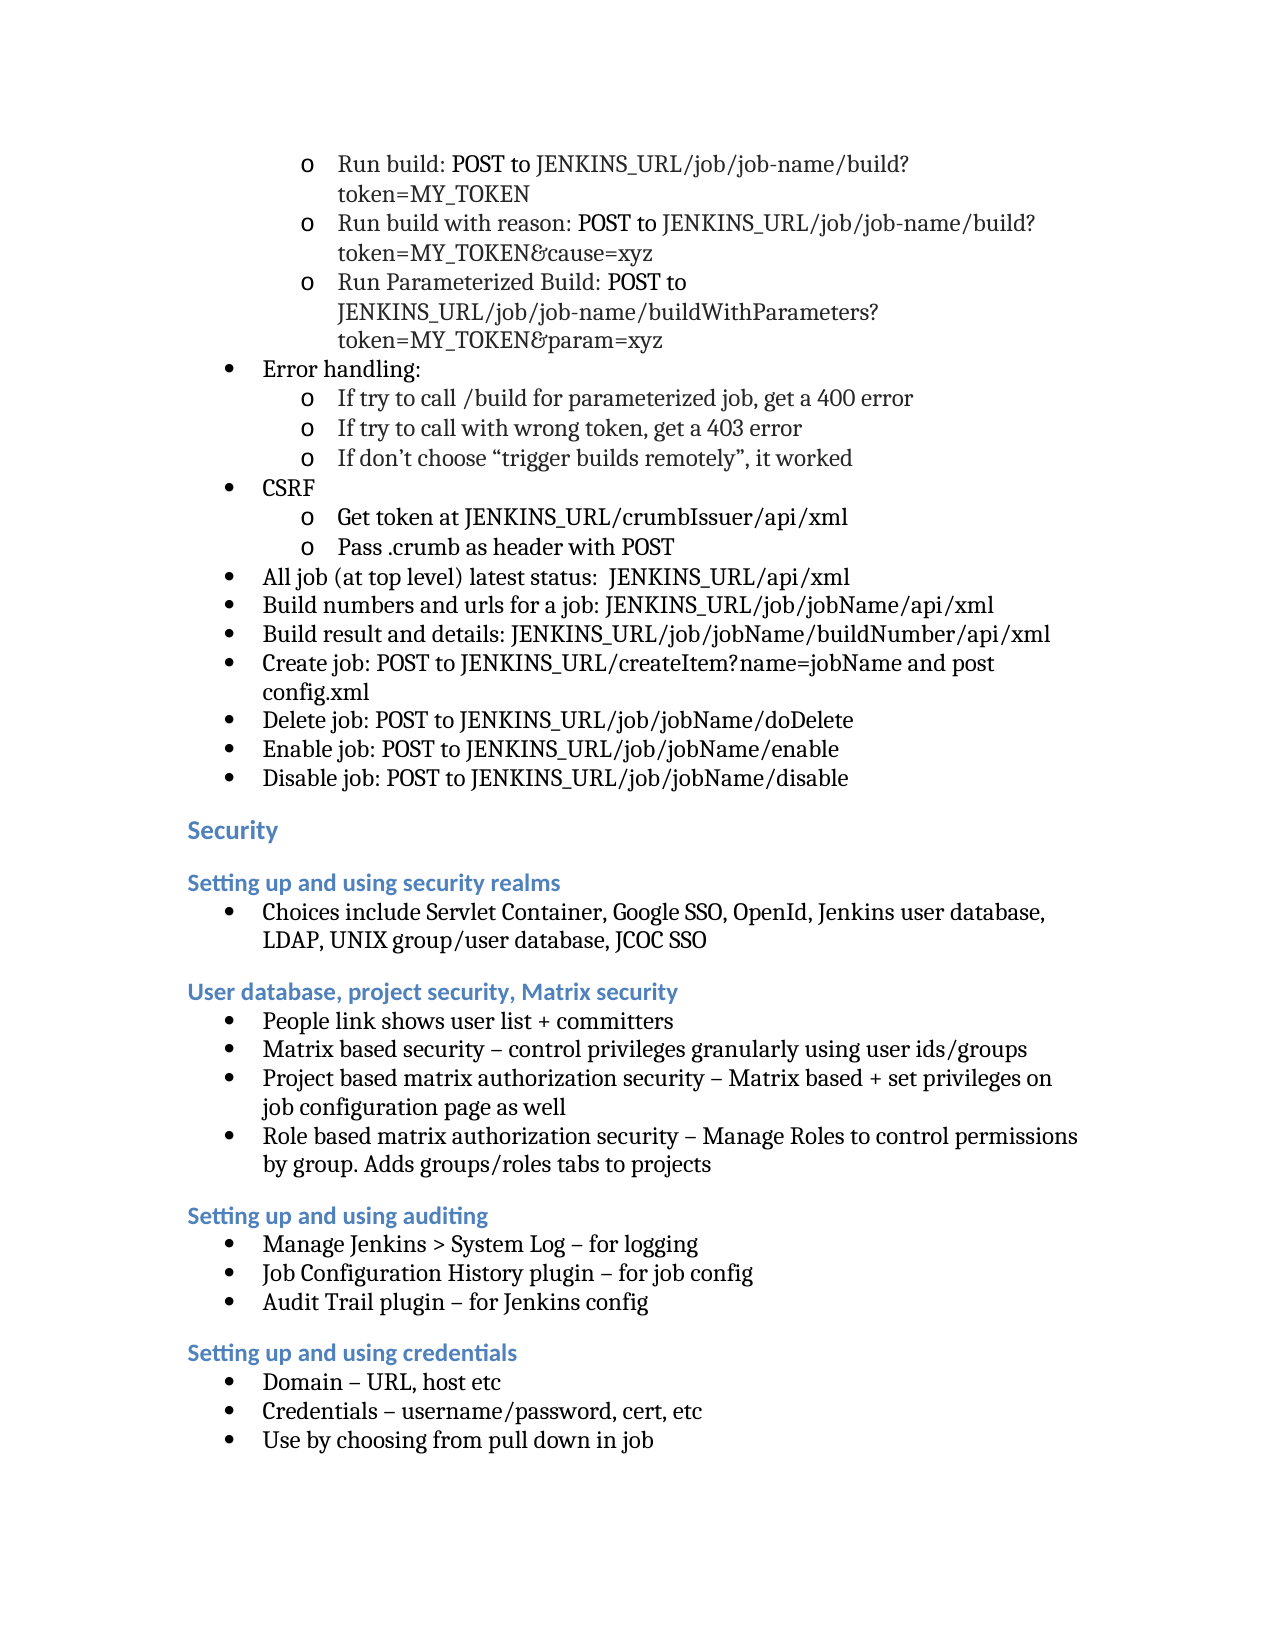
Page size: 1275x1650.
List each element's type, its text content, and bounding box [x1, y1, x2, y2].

list Choices include Servlet Container, Google SSO, OpenId, Jenkins user database, LDAP, UNIX group/user database, JCOC SSO [225, 898, 1087, 955]
list All job (at top level) latest status: JENKINS_URL/api/xml [225, 562, 1087, 591]
list Delete job: POST to JENKINS_URL/job/jobName/doDelete [225, 706, 1087, 735]
subtitle User database, project security, Matrix security [187, 976, 1087, 1007]
list Pass .crumb as header with POST [300, 532, 1087, 562]
list Use by choosing from pull down in job [225, 1426, 1087, 1454]
list Domain – URL, host etc [225, 1368, 1087, 1397]
list Run build: POST to JENKINS_URL/job/job-name/build?token=MY_TOKEN [300, 150, 1087, 209]
subtitle Security [187, 813, 1087, 846]
list Create job: POST to JENKINS_URL/createItem?name=jobName and post config.xml [225, 649, 1087, 706]
list Run build with reason: POST to JENKINS_URL/job/job-name/build?token=MY_TOKEN&cause=xyz [300, 209, 1087, 267]
list CSRF [225, 474, 1087, 502]
list If try to call with wrong token, get a 403 error [300, 414, 1087, 444]
list Credentials – username/password, cert, etc [225, 1397, 1087, 1426]
subtitle Setting up and using security realms [187, 867, 1087, 898]
list Job Configuration History plugin – for job config [225, 1259, 1087, 1288]
list Manage Jenkins > System Log – for logging [225, 1230, 1087, 1259]
subtitle Setting up and using auditing [187, 1200, 1087, 1230]
list Get token at JENKINS_URL/crumbIssuer/api/xml [300, 502, 1087, 532]
list Matrix based security – control privileges granularly using user ids/groups [225, 1035, 1087, 1064]
list Build numbers and urls for a job: JENKINS_URL/job/jobName/api/xml [225, 591, 1087, 620]
list Audit Trail plugin – for Jenkins config [225, 1288, 1087, 1317]
list Build result and details: JENKINS_URL/job/jobName/buildNumber/api/xml [225, 620, 1087, 649]
list Disable job: POST to JENKINS_URL/job/jobName/disable [225, 764, 1087, 792]
list Error handling: [225, 355, 1087, 384]
list Project based matrix authorization security – Matrix based + set privileges on job configuration page as well [225, 1064, 1087, 1122]
list Run Parameterized Build: POST to JENKINS_URL/job/job-name/buildWithParameters?token=MY_TOKEN&param=xyz [300, 267, 1087, 355]
list People link shows user list + committers [225, 1007, 1087, 1035]
subtitle Setting up and using credentials [187, 1337, 1087, 1368]
list If don’t choose “trigger builds remotely”, it worked [300, 444, 1087, 474]
list Enable job: POST to JENKINS_URL/job/jobName/enable [225, 735, 1087, 764]
list Role based matrix authorization security – Manage Roles to control permissions by group. Adds groups/roles tabs to projects [225, 1122, 1087, 1179]
list If try to call /build for parameterized job, get a 400 error [300, 384, 1087, 414]
